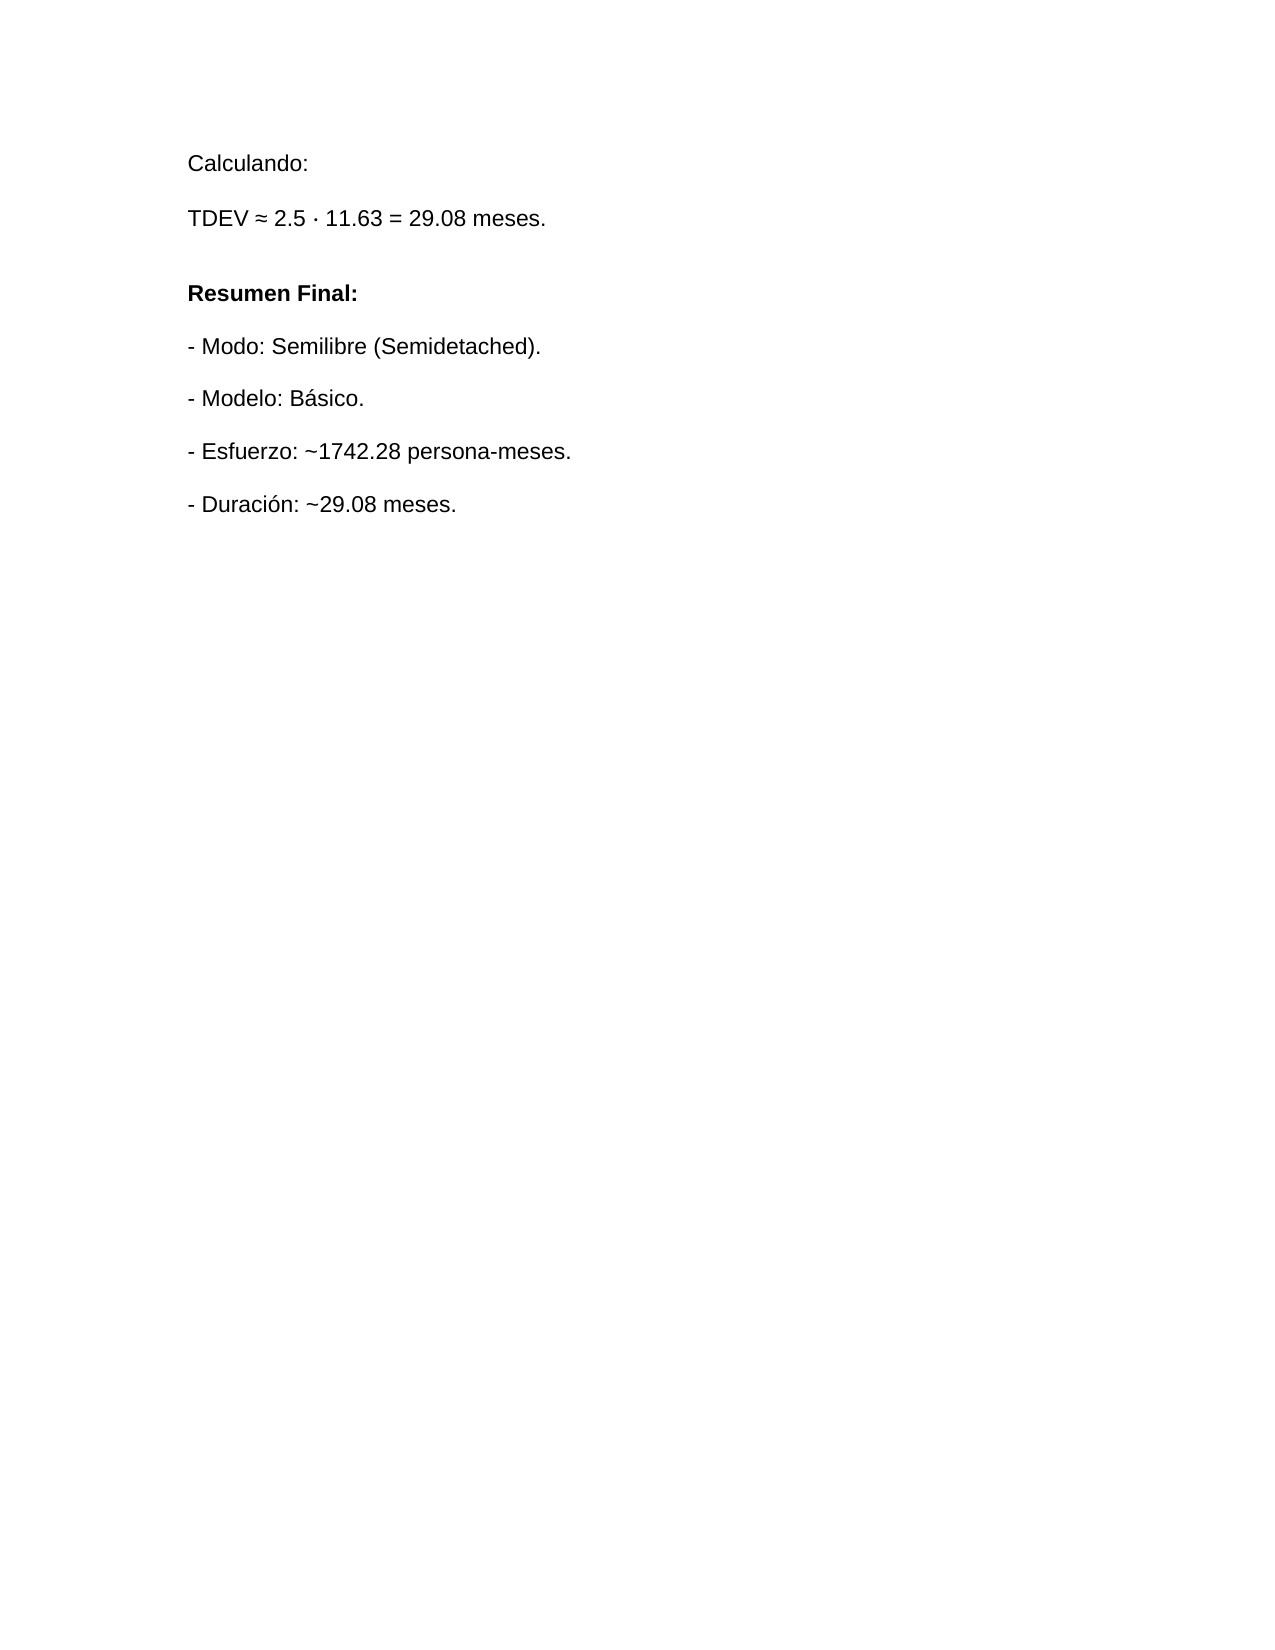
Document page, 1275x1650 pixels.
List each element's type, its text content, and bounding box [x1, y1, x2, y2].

text - Modo: Semilibre (Semidetached). - Modelo: Básico. - Esfuerzo: ~1742.28 persona-meses. - Duración: ~29.08 meses. [187, 333, 1087, 517]
text Usando la fórmula: TDEV = 2.5 ⋅ (MM)^{0.35} Sustituyendo: TDEV = 2.5 ⋅ (1742.28)^{0.35} Calculando: TDEV ≈ 2.5 ⋅ 11.63 = 29.08 meses. [187, 150, 1087, 231]
subtitle Resumen Final: [187, 280, 1087, 306]
